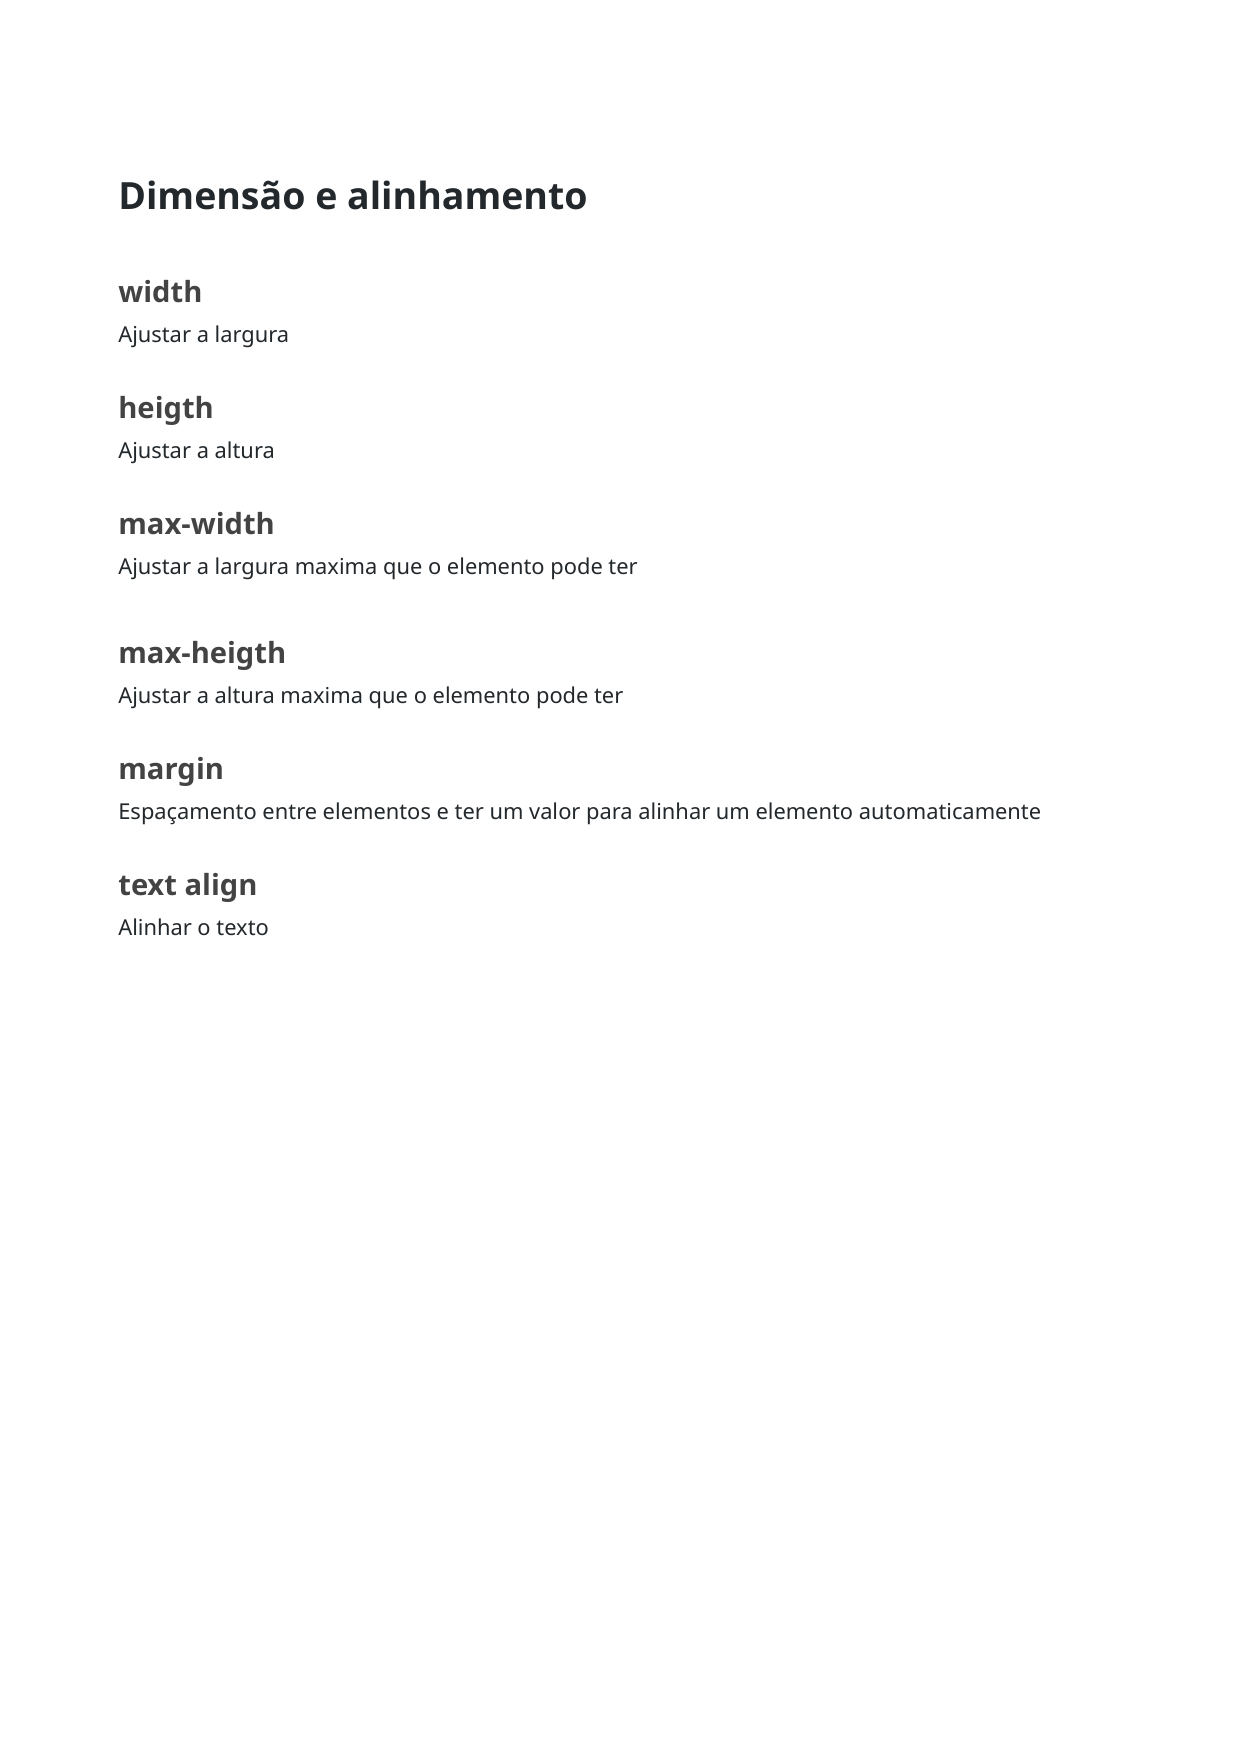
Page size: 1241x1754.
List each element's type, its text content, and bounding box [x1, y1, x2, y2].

text Ajustar a altura maxima que o elemento pode ter [118, 680, 1122, 710]
subtitle max-width [118, 503, 1122, 543]
text Alinhar o texto [118, 912, 1122, 942]
subtitle text align [118, 864, 1122, 904]
subtitle margin [118, 748, 1122, 788]
subtitle max-heigth [118, 632, 1122, 672]
text Ajustar a largura maxima que o elemento pode ter [118, 551, 1122, 581]
subtitle heigth [118, 387, 1122, 427]
text Ajustar a altura [118, 435, 1122, 464]
text Ajustar a largura [118, 319, 1122, 349]
subtitle Dimensão e alinhamento [118, 169, 1122, 220]
text Espaçamento entre elementos e ter um valor para alinhar um elemento automaticamente [118, 796, 1122, 826]
subtitle width [118, 271, 1122, 311]
